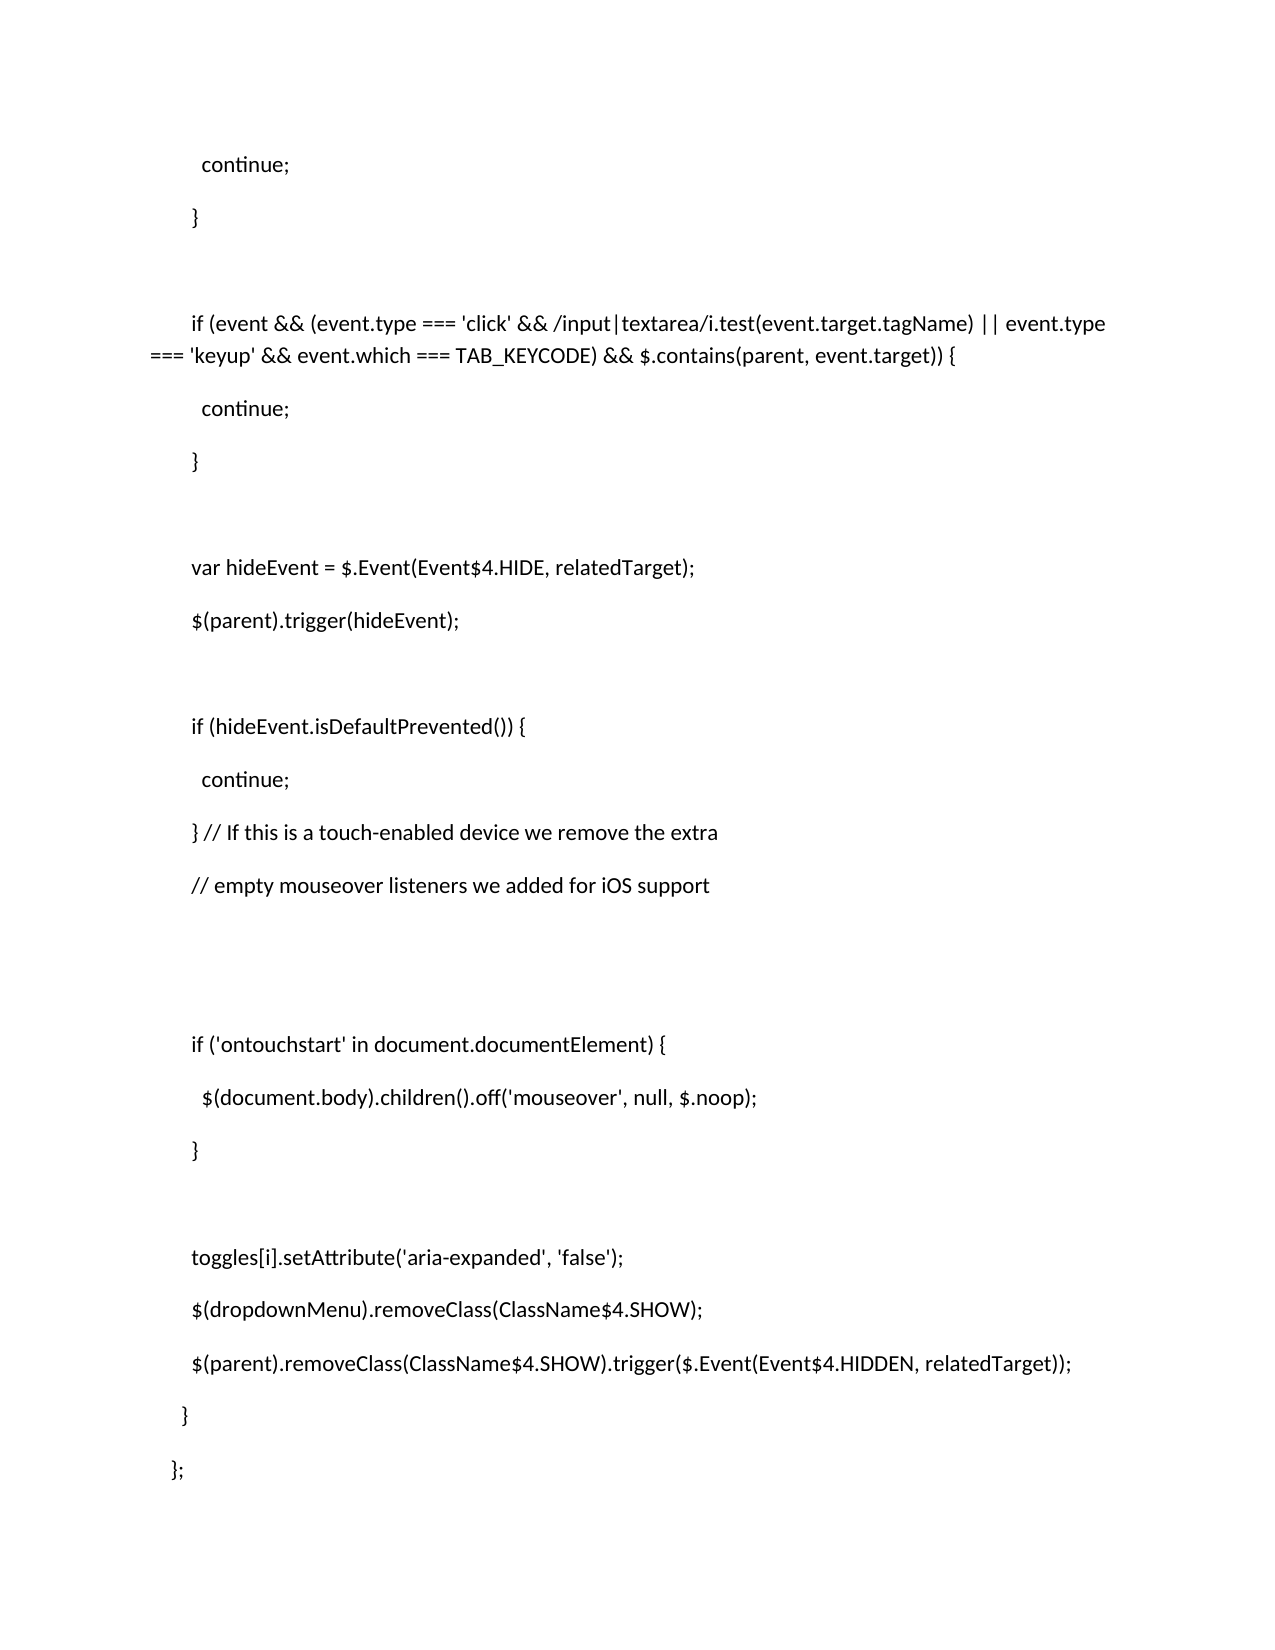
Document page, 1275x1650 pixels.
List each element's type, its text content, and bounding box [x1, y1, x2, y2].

text $(dropdownMenu).removeClass(ClassName$4.SHOW); [150, 1296, 1125, 1324]
text if (event && (event.type === 'click' && /input|textarea/i.test(event.target.tagName) || event.type === 'keyup' && event.which === TAB_KEYCODE) && $.contains(parent, event.target)) { [150, 309, 1125, 369]
text } [150, 1137, 1125, 1164]
text if (hideEvent.isDefaultPrevented()) { [150, 712, 1125, 740]
text toggles[i].setAttribute('aria-expanded', 'false'); [150, 1243, 1125, 1271]
text } [150, 447, 1125, 475]
text $(document.body).children().off('mouseover', null, $.noop); [150, 1083, 1125, 1112]
text continue; [150, 765, 1125, 793]
text continue; [150, 394, 1125, 422]
text var hideEvent = $.Event(Event$4.HIDE, relatedTarget); [150, 553, 1125, 581]
text // empty mouseover listeners we added for iOS support [150, 871, 1125, 899]
text } [150, 1402, 1125, 1430]
text } [150, 203, 1125, 231]
text continue; [150, 150, 1125, 178]
text $(parent).trigger(hideEvent); [150, 606, 1125, 634]
text }; [150, 1455, 1125, 1483]
text $(parent).removeClass(ClassName$4.SHOW).trigger($.Event(Event$4.HIDDEN, relatedTarget)); [150, 1349, 1125, 1377]
text } // If this is a touch-enabled device we remove the extra [150, 818, 1125, 846]
text if ('ontouchstart' in document.documentElement) { [150, 1031, 1125, 1058]
